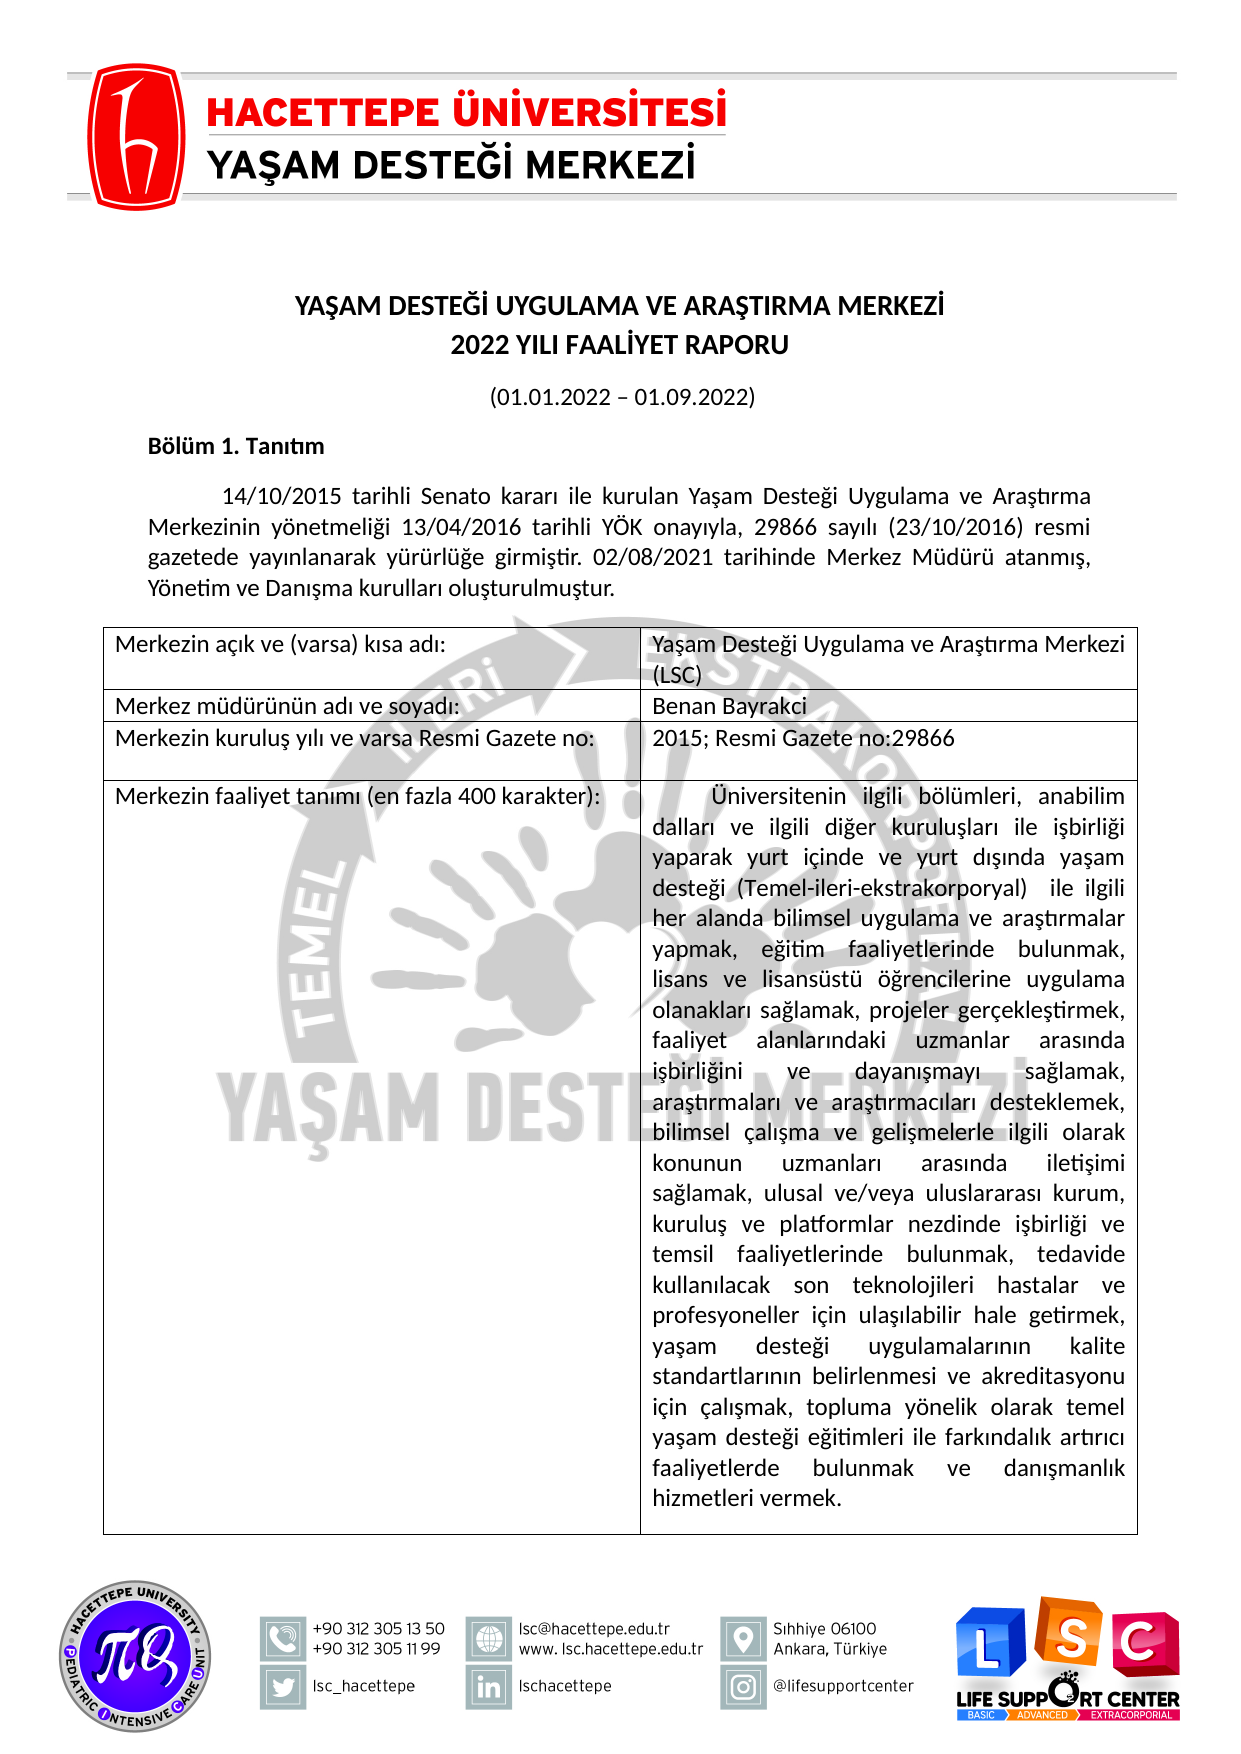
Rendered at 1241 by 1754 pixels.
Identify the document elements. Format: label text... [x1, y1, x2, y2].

table_cell 2015; Resmi Gazete no:29866 [641, 722, 1137, 779]
table_cell Merkezin faaliyet tanımı (en fazla 400 karakter): [104, 781, 640, 1534]
table_cell Üniversitenin ilgili bölümleri, anabilim dalları ve ilgili diğer kuruluşları ile işbirliği yaparak yurt içinde ve yurt dışında yaşam desteği (Temel-ileri-ekstrakorporyal) ile ilgili her alanda bilimsel uygulama ve araştırmalar yapmak, eğitim faaliyetlerinde bulunmak, lisans ve lisansüstü öğrencilerine uygulama olanakları sağlamak, projeler gerçekleştirmek, faaliyet alanlarındaki uzmanlar arasında işbirliğini ve dayanışmayı sağlamak, araştırmaları ve araştırmacıları desteklemek, bilimsel çalışma ve gelişmelerle ilgili olarak konunun uzmanları arasında iletişimi sağlamak, ulusal ve/veya uluslararası kurum, kuruluş ve platformlar nezdinde işbirliği ve temsil faaliyetlerinde bulunmak, tedavide kullanılacak son teknolojileri hastalar ve profesyoneller için ulaşılabilir hale getirmek, yaşam desteği uygulamalarının kalite standartlarının belirlenmesi ve akreditasyonu için çalışmak, topluma yönelik olarak temel yaşam desteği eğitimleri ile farkındalık artırıcı faaliyetlerde bulunmak ve danışmanlık hizmetleri vermek. [641, 781, 1137, 1534]
text YAŞAM DESTEĞİ UYGULAMA VE ARAŞTIRMA MERKEZİ 2022 YILI FAALİYET RAPORU [148, 287, 1092, 361]
text 14/10/2015 tarihli Senato kararı ile kurulan Yaşam Desteği Uygulama ve Araştırma Merkezinin yönetmeliği 13/04/2016 tarihli YÖK onayıyla, 29866 sayılı (23/10/2016) resmi gazetede yayınlanarak yürürlüğe girmiştir. 02/08/2021 tarihinde Merkez Müdürü atanmış, Yönetim ve Danışma kurulları oluşturulmuştur. [148, 480, 1092, 602]
picture [0, 14, 1241, 1754]
table_cell Merkezin kuruluş yılı ve varsa Resmi Gazete no: [104, 722, 640, 779]
text (01.01.2022 – 01.09.2022) [148, 381, 1092, 411]
text Bölüm 1. Tanıtım [148, 431, 1092, 461]
table_header Merkezin açık ve (varsa) kısa adı: [104, 628, 640, 689]
table_cell Merkez müdürünün adı ve soyadı: [104, 690, 640, 721]
table_cell Benan Bayrakci [641, 690, 1137, 721]
table_header Yaşam Desteği Uygulama ve Araştırma Merkezi (LSC) [641, 628, 1137, 689]
